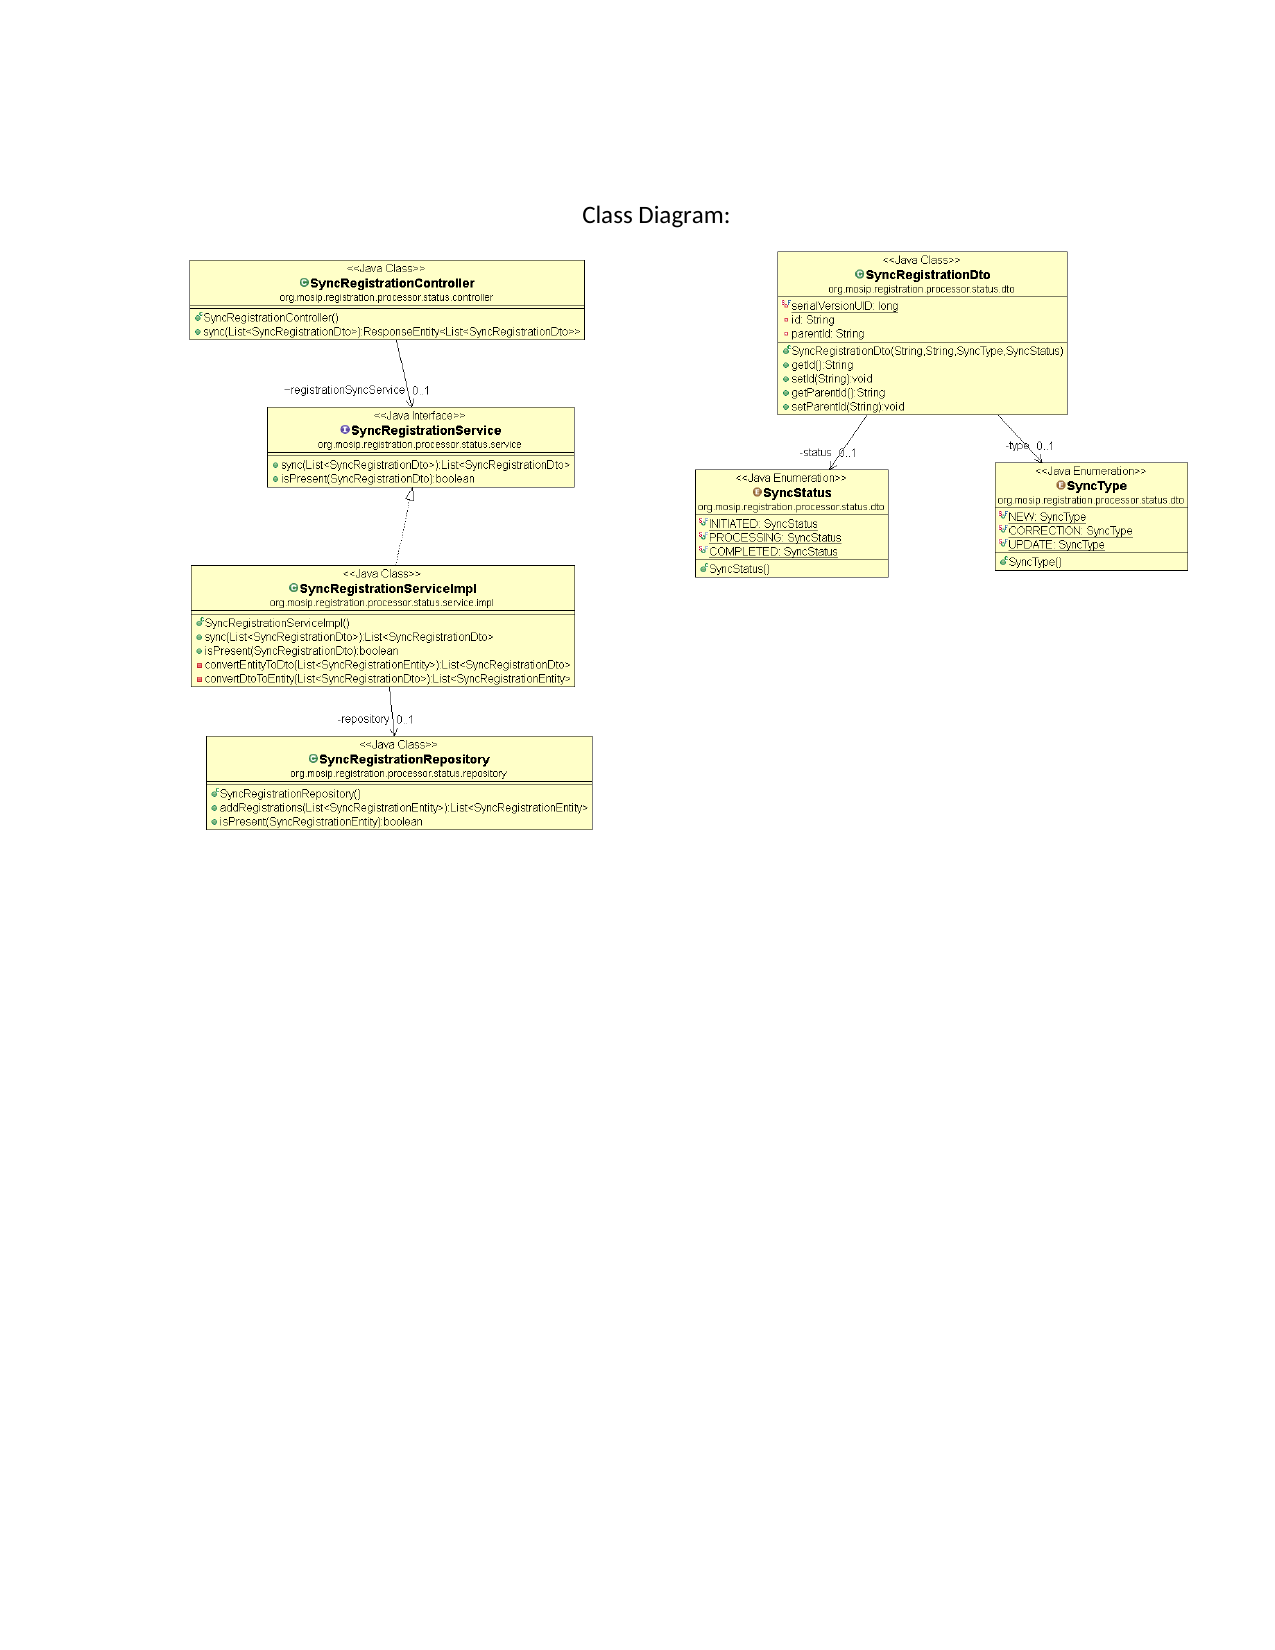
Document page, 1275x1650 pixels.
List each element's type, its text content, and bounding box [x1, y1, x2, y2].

picture [187, 249, 1190, 832]
text Class Diagram: [187, 199, 1125, 230]
